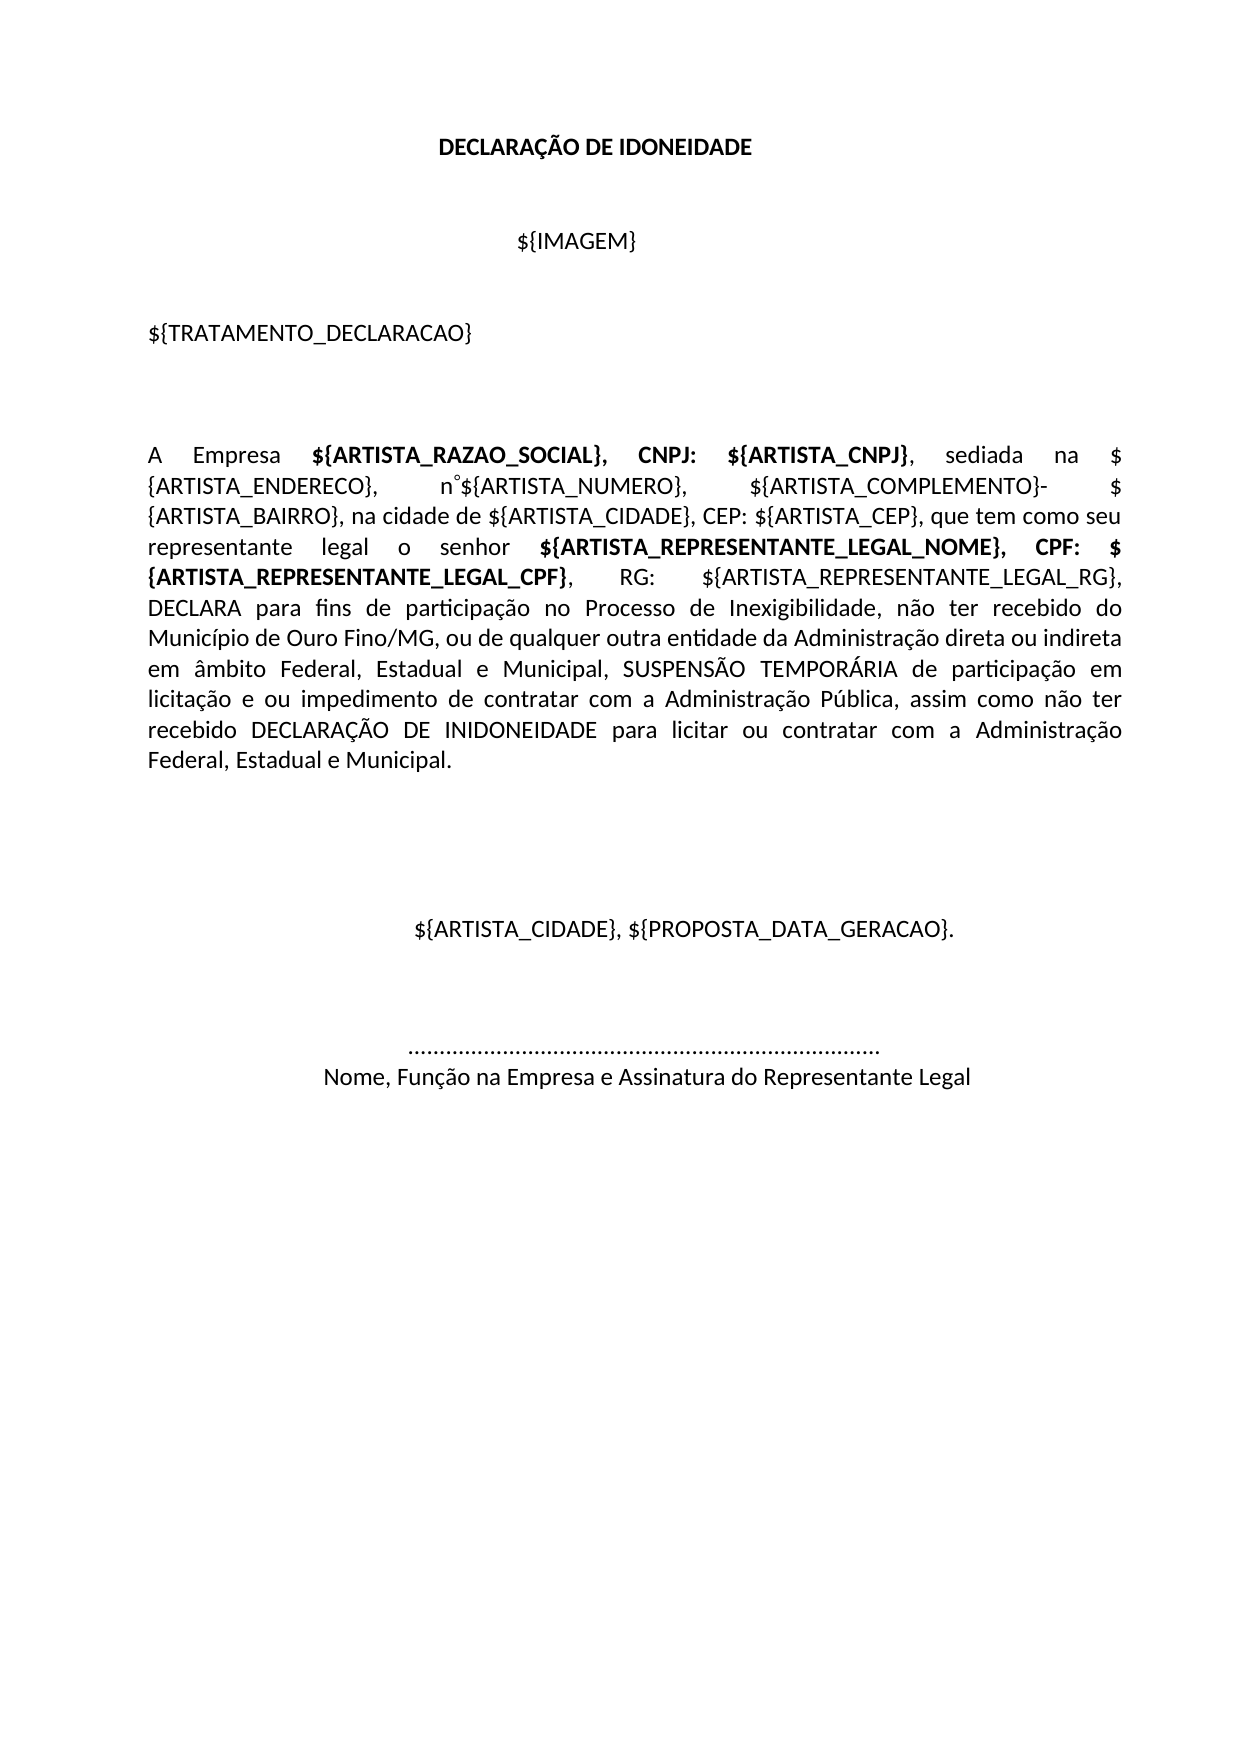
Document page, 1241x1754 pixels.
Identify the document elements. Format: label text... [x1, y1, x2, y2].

text ${TRATAMENTO_DECLARACAO} [148, 317, 1147, 348]
text ${IMAGEM} [148, 225, 1152, 256]
text DECLARAÇÃO DE IDONEIDADE [148, 134, 1147, 161]
text ........................................................................... [407, 1030, 1147, 1061]
text Nome, Função na Empresa e Assinatura do Representante Legal [148, 1061, 1147, 1091]
text ${ARTISTA_CIDADE}, ${PROPOSTA_DATA_GERACAO}. [407, 916, 1147, 943]
text A Empresa ${ARTISTA_RAZAO_SOCIAL}, CNPJ: ${ARTISTA_CNPJ}, sediada na ${ARTISTA_ENDERECO}, n${ARTISTA_NUMERO}, ${ARTISTA_COMPLEMENTO}- ${ARTISTA_BAIRRO}, na cidade de ${ARTISTA_CIDADE}, CEP: ${ARTISTA_CEP}, que tem como seu representante legal o senhor ${ARTISTA_REPRESENTANTE_LEGAL_NOME}, CPF: ${ARTISTA_REPRESENTANTE_LEGAL_CPF}, RG: ${ARTISTA_REPRESENTANTE_LEGAL_RG}, DECLARA para fins de participação no Processo de Inexigibilidade, não ter recebido do Município de Ouro Fino/MG, ou de qualquer outra entidade da Administração direta ou indireta em âmbito Federal, Estadual e Municipal, SUSPENSÃO TEMPORÁRIA de participação em licitação e ou impedimento de contratar com a Administração Pública, assim como não ter recebido DECLARAÇÃO DE INIDONEIDADE para licitar ou contratar com a Administração Federal, Estadual e Municipal. [148, 439, 1122, 775]
